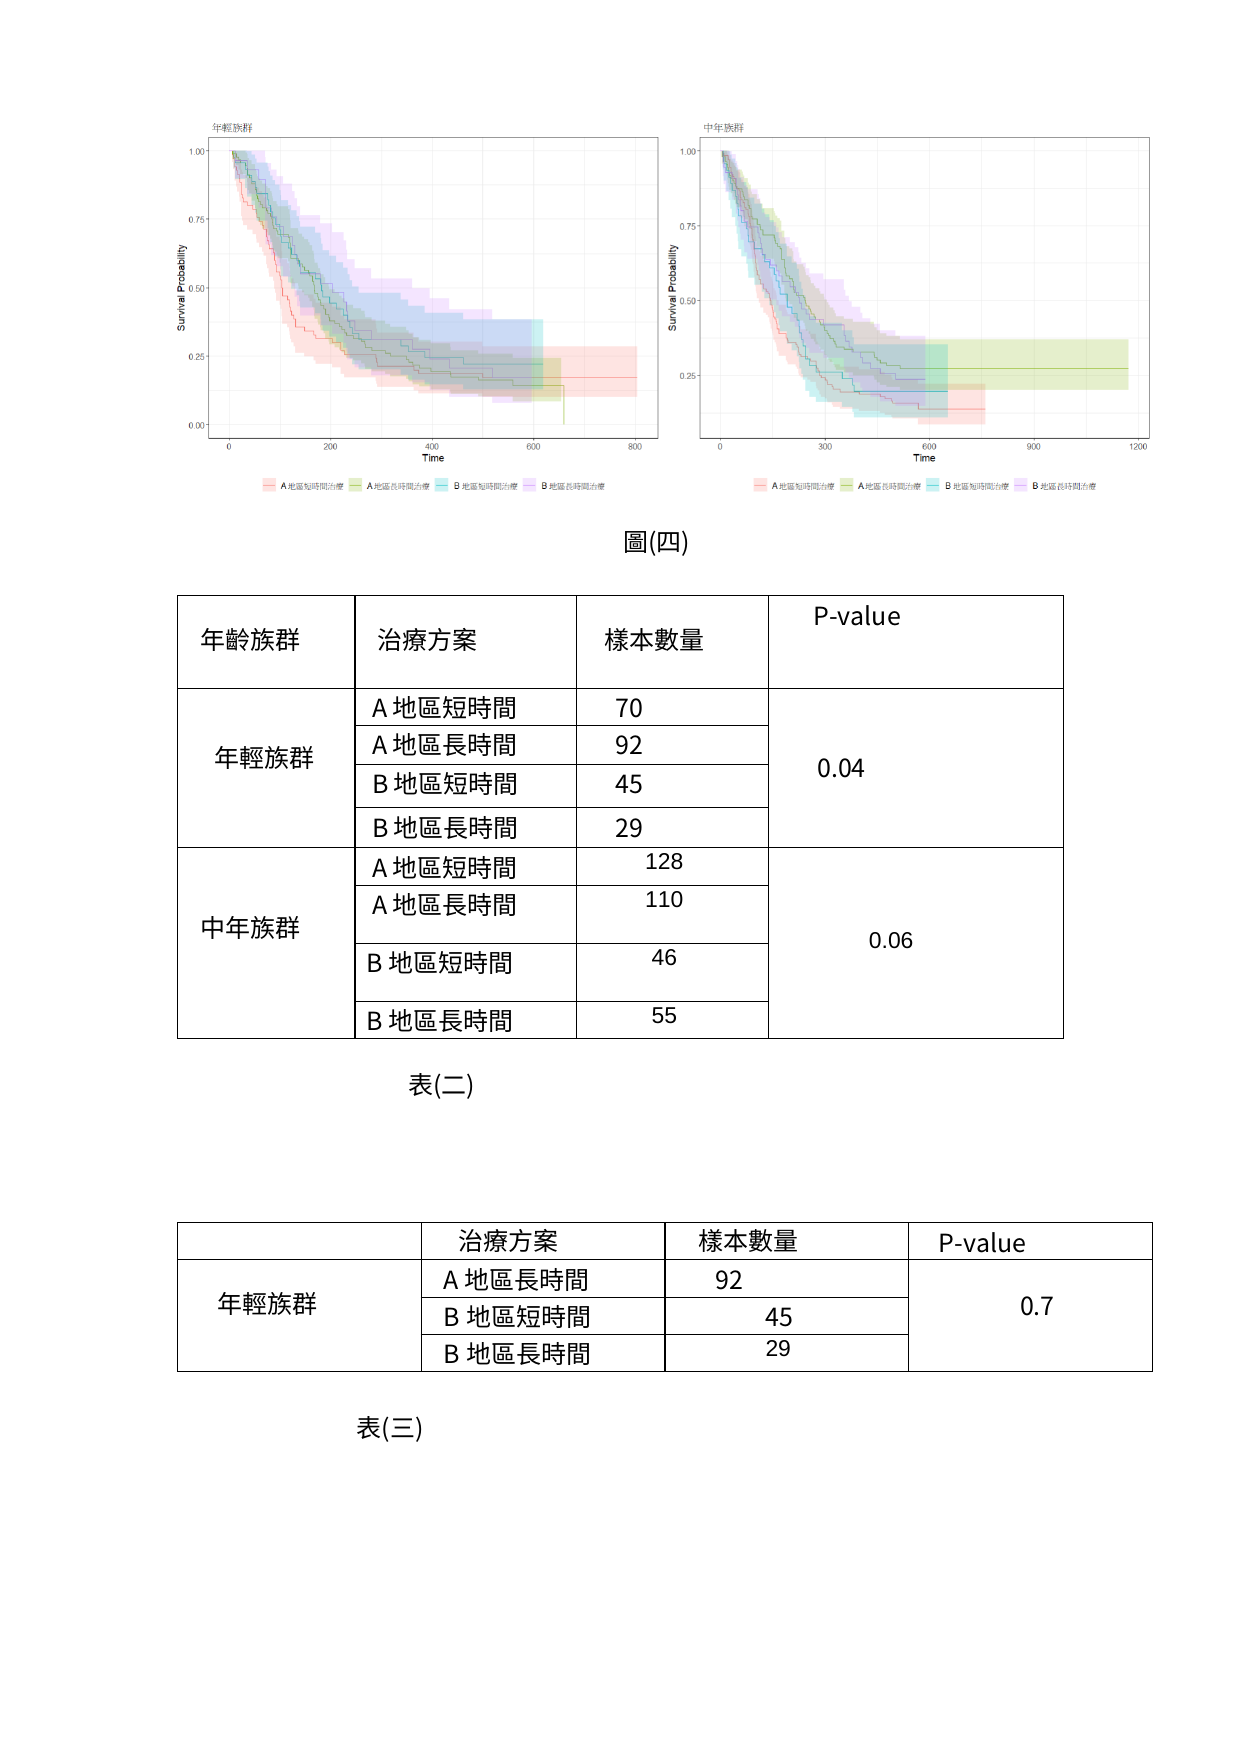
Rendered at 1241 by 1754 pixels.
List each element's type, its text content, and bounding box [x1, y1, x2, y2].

table_cell A 地區短時間 [356, 689, 576, 725]
table_header P-value [769, 596, 1063, 687]
table_cell B 地區長時間 [422, 1335, 664, 1371]
table_cell 128 [577, 848, 768, 884]
table_cell 70 [577, 689, 768, 725]
table_cell 0.06 [769, 848, 1063, 1038]
table_cell A 地區長時間 [356, 886, 576, 942]
table_header 樣本數量 [577, 596, 768, 687]
text 圖(四) [177, 523, 1152, 559]
table_cell B 地區長時間 [356, 808, 576, 847]
table_cell 92 [577, 726, 768, 764]
table_cell 年輕族群 [178, 1260, 421, 1371]
table_cell 45 [666, 1298, 908, 1334]
table_cell B 地區短時間 [356, 944, 576, 1001]
table_header 樣本數量 [666, 1223, 908, 1259]
table_cell 46 [577, 944, 768, 1001]
table_header P-value [909, 1223, 1152, 1259]
table_header [178, 1223, 421, 1259]
table_cell 110 [577, 886, 768, 942]
table_cell 0.7 [909, 1260, 1152, 1371]
table_cell 45 [577, 765, 768, 807]
table_header 治療方案 [422, 1223, 664, 1259]
text 表(三) [177, 1408, 1152, 1445]
text 表(二) [177, 1065, 1152, 1101]
table_cell B 地區短時間 [356, 765, 576, 807]
table_cell 55 [577, 1002, 768, 1038]
table_cell 29 [666, 1335, 908, 1371]
table_cell 0.04 [769, 689, 1063, 847]
table_cell A 地區短時間 [356, 848, 576, 884]
table_cell 年輕族群 [178, 689, 354, 847]
table_cell B 地區長時間 [356, 1002, 576, 1038]
table_cell A 地區長時間 [422, 1260, 664, 1297]
table_cell A 地區長時間 [356, 726, 576, 764]
table_cell 29 [577, 808, 768, 847]
table_cell 中年族群 [178, 848, 354, 1038]
table_header 年齡族群 [178, 596, 354, 687]
table_cell 92 [666, 1260, 908, 1297]
picture [177, 118, 1152, 497]
table_header 治療方案 [356, 596, 576, 687]
table_cell B 地區短時間 [422, 1298, 664, 1334]
